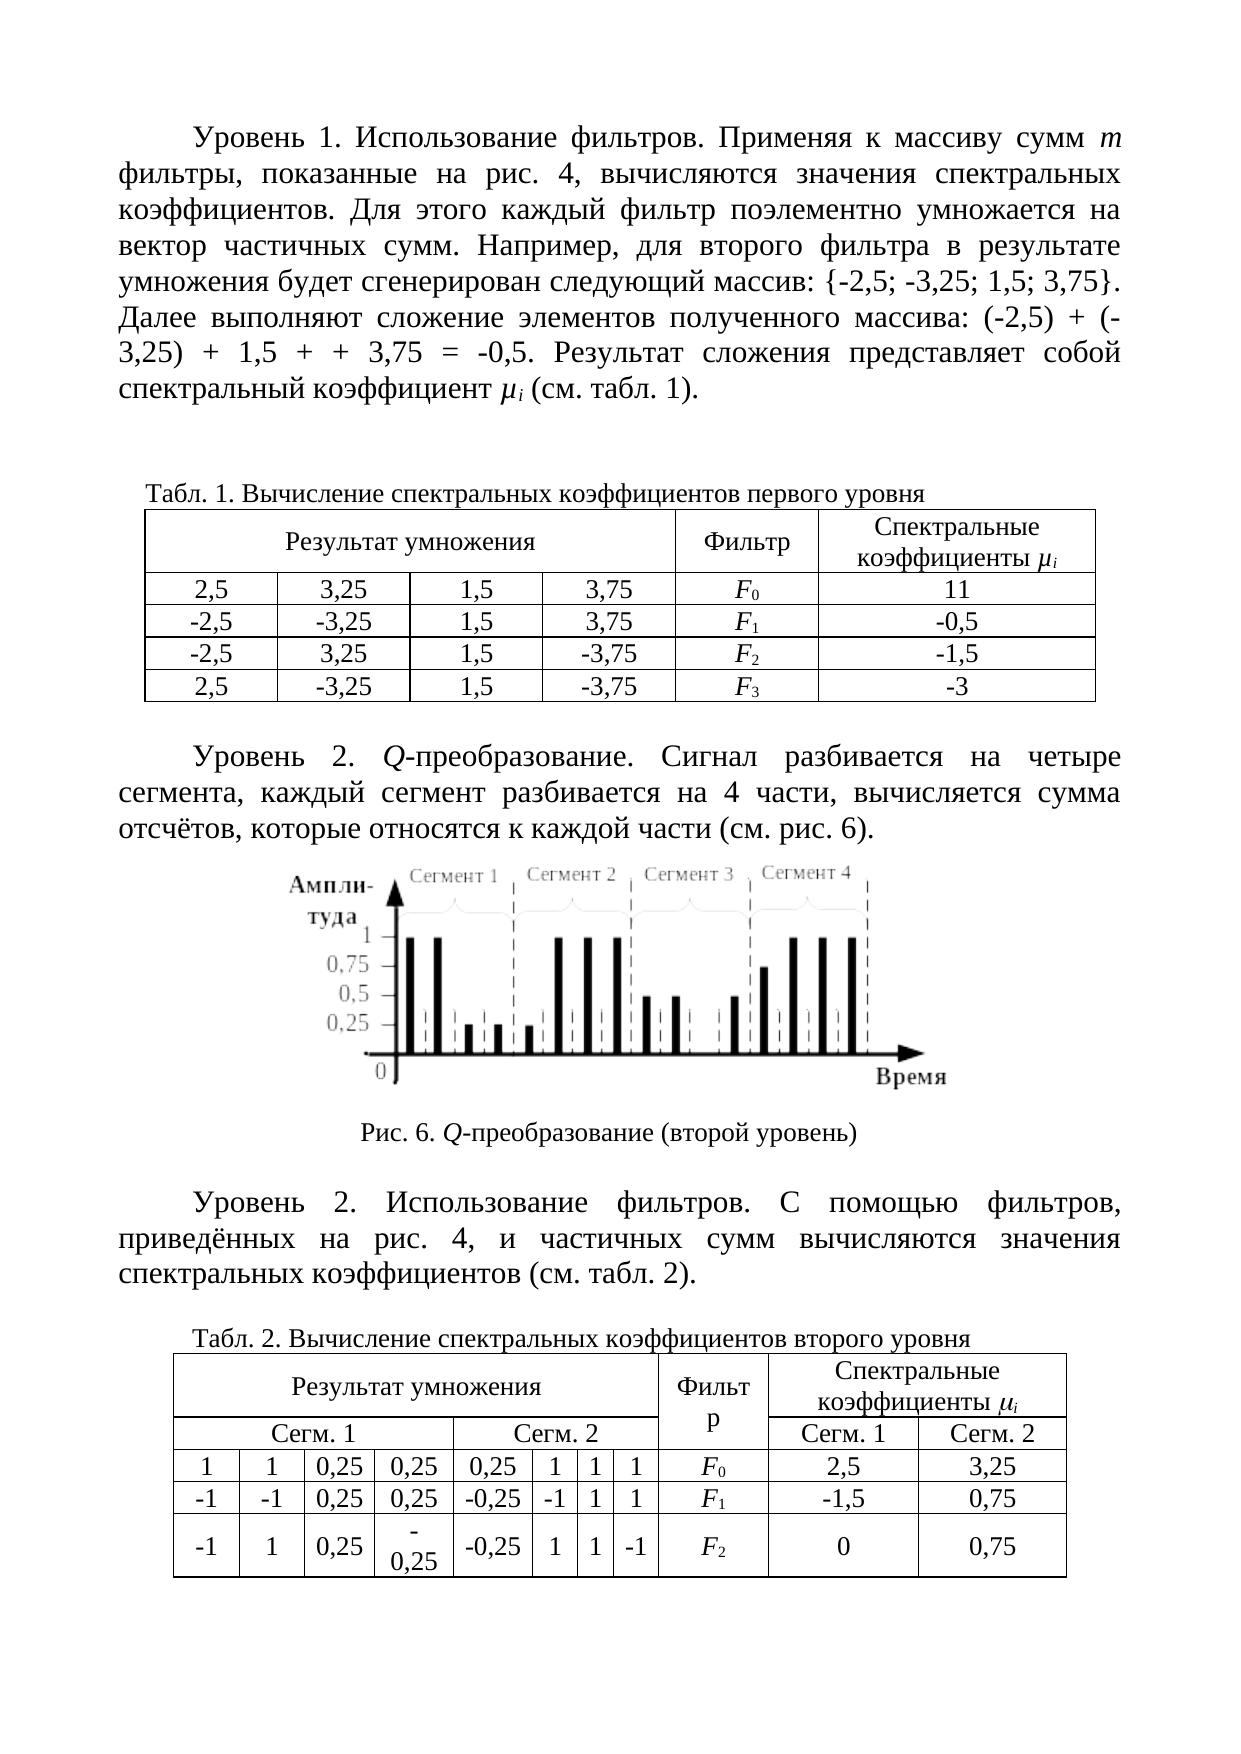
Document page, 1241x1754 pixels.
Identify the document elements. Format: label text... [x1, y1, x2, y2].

table_cell -2,5 [146, 605, 277, 636]
table_cell -0,25 [375, 1514, 453, 1576]
table_header Результат умножения [174, 1354, 658, 1416]
table_cell -1 [240, 1482, 304, 1513]
table_header Спектральные коэффициенты µi [819, 510, 1095, 572]
table_cell F1 [659, 1482, 768, 1513]
table_cell -0,5 [819, 605, 1095, 636]
text Табл. 2. Вычисление спектральных коэффициентов второго уровня [118, 1322, 1122, 1353]
table_cell 1 [174, 1450, 239, 1481]
table_header Спектральные коэффициенты i [769, 1354, 1066, 1416]
table_cell -3,25 [278, 670, 409, 701]
table_cell -3,25 [278, 605, 409, 636]
table_cell -3,75 [543, 638, 675, 668]
table_cell 0,25 [305, 1482, 374, 1513]
table_cell 1 [578, 1514, 613, 1576]
table_cell 1 [578, 1482, 613, 1513]
table_cell Сегм. 1 [769, 1418, 918, 1449]
table_cell 1 [240, 1514, 304, 1576]
table_cell -2,5 [146, 638, 277, 668]
table_cell 11 [819, 573, 1095, 604]
table_cell 1,5 [411, 638, 542, 668]
table_cell 1,5 [411, 670, 542, 701]
text Уровень 2. Q-преобразование. Сигнал разбивается на четыре сегмента, каждый сегмент разбивается на 4 части, вычисляется сумма отсчётов, которые относятся к каждой части (см. рис. 6). [118, 738, 1122, 846]
table_cell 0 [769, 1514, 918, 1576]
table_cell F2 [676, 638, 818, 668]
table_header Результат умножения [146, 510, 675, 572]
table_cell F1 [676, 605, 818, 636]
table_cell 0,75 [919, 1482, 1066, 1513]
table_cell 0,25 [305, 1450, 374, 1481]
table_cell Сегм. 2 [919, 1418, 1066, 1449]
table_cell 1 [614, 1450, 658, 1481]
table_cell 1,5 [411, 573, 542, 604]
table_cell -1,5 [769, 1482, 918, 1513]
table_cell Сегм. 2 [454, 1418, 658, 1449]
table_cell -0,25 [454, 1482, 532, 1513]
table_cell -0,25 [454, 1514, 532, 1576]
table_cell 3,25 [278, 638, 409, 668]
table_cell F0 [659, 1450, 768, 1481]
table_cell 2,5 [146, 670, 277, 701]
table_cell -1,5 [819, 638, 1095, 668]
text Табл. 1. Вычисление спектральных коэффициентов первого уровня [118, 477, 1122, 509]
table_cell -1 [614, 1514, 658, 1576]
text Уровень 1. Использование фильтров. Применяя к массиву сумм m фильтры, показанные на рис. 4, вычисляются значения спектральных коэффициентов. Для этого каждый фильтр поэлементно умножается на вектор частичных сумм. Например, для второго фильтра в результате умножения будет сгенерирован следующий массив: {-2,5; -3,25; 1,5; 3,75}. Далее выполняют сложение элементов полученного массива: (-2,5) + (-3,25) + 1,5 + + 3,75 = -0,5. Результат сложения представляет собой спектральный коэффициент µi (см. табл. 1). [118, 118, 1122, 406]
table_header Фильтр [676, 510, 818, 572]
table_header [107, 846, 1111, 1116]
table_header Фильтр [659, 1354, 768, 1449]
table_cell 3,75 [543, 605, 675, 636]
table_cell 0,25 [375, 1482, 453, 1513]
table_cell 1 [533, 1514, 577, 1576]
table_cell 0,75 [919, 1514, 1066, 1576]
table_cell 1 [578, 1450, 613, 1481]
table_cell 1 [614, 1482, 658, 1513]
table_cell 3,25 [278, 573, 409, 604]
table_cell 0,25 [454, 1450, 532, 1481]
table_cell 1,5 [411, 605, 542, 636]
table_cell F0 [676, 573, 818, 604]
table_cell 3,75 [543, 573, 675, 604]
table_cell 1 [240, 1450, 304, 1481]
table_cell 1 [533, 1450, 577, 1481]
text Уровень 2. Использование фильтров. С помощью фильтров, приведённых на рис. 4, и частичных сумм вычисляются значения спектральных коэффициентов (см. табл. 2). [118, 1183, 1122, 1291]
table_cell -3,75 [543, 670, 675, 701]
table_cell 0,25 [305, 1514, 374, 1576]
table_cell Сегм. 1 [174, 1418, 453, 1449]
table_cell F2 [659, 1514, 768, 1576]
table_cell -3 [819, 670, 1095, 701]
table_cell 3,25 [919, 1450, 1066, 1481]
table_cell -1 [174, 1482, 239, 1513]
table_cell 2,5 [146, 573, 277, 604]
table_cell -1 [174, 1514, 239, 1576]
table_cell 2,5 [769, 1450, 918, 1481]
table_cell F3 [676, 670, 818, 701]
table_cell 0,25 [375, 1450, 453, 1481]
table_cell Рис. 6. Q-преобразование (второй уровень) [107, 1116, 1111, 1147]
table_cell -1 [533, 1482, 577, 1513]
